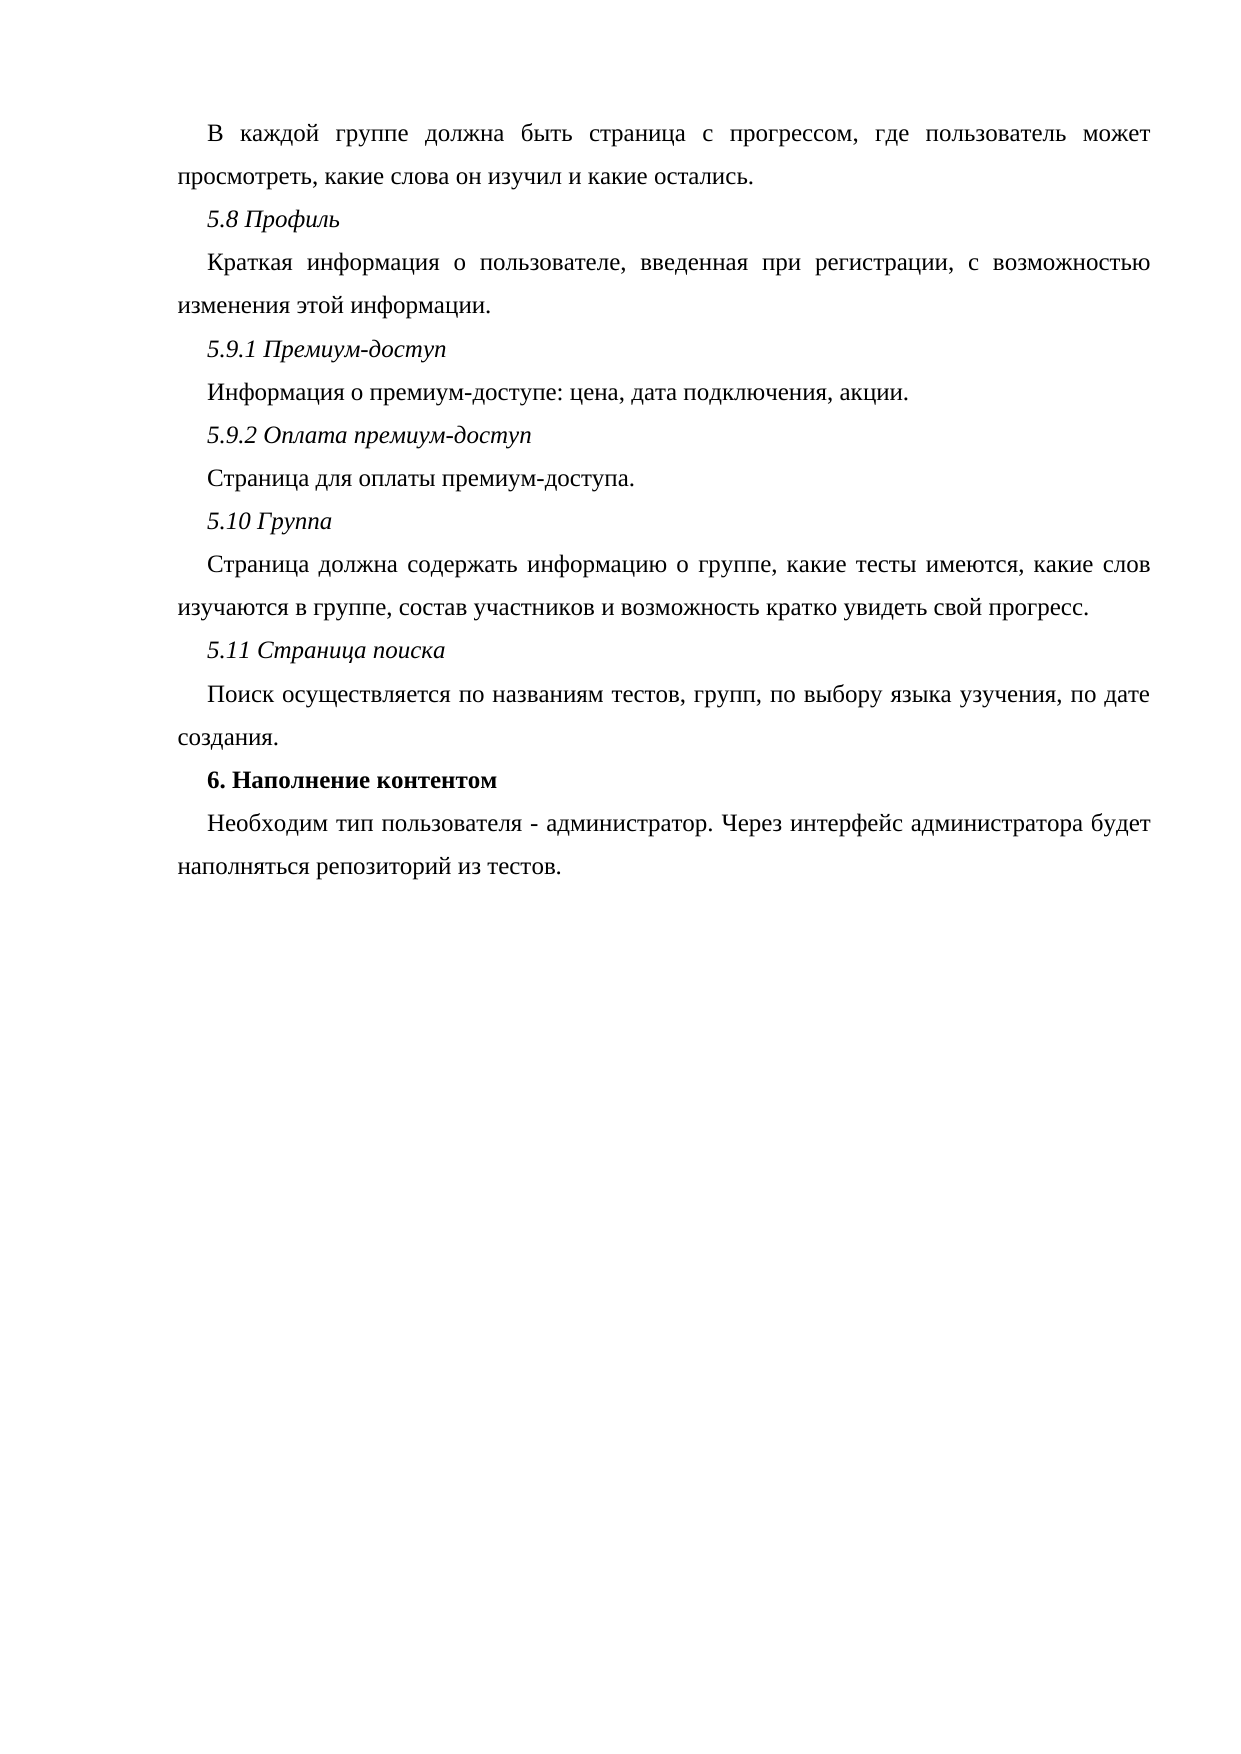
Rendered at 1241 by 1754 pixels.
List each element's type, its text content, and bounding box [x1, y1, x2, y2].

text Поиск осуществляется по названиям тестов, групп, по выбору языка узучения, по дате создания. [177, 679, 1152, 751]
text 6. Наполнение контентом [177, 765, 1152, 794]
text 5.9.1 Премиум-доступ [177, 334, 1152, 362]
text Информация о премиум-доступе: цена, дата подключения, акции. [177, 377, 1152, 406]
text Краткая информация о пользователе, введенная при регистрации, с возможностью изменения этой информации. [177, 247, 1152, 319]
text Страница для оплаты премиум-доступа. [177, 463, 1152, 492]
text 5.11 Страница поиска [177, 636, 1152, 664]
text 5.9.2 Оплата премиум-доступ [177, 420, 1152, 449]
text 5.10 Группа [177, 506, 1152, 535]
text Страница должна содержать информацию о группе, какие тесты имеются, какие слов изучаются в группе, состав участников и возможность кратко увидеть свой прогресс. [177, 549, 1152, 621]
text 5.8 Профиль [177, 204, 1152, 233]
text В каждой группе должна быть страница с прогрессом, где пользователь может просмотреть, какие слова он изучил и какие остались. [177, 118, 1152, 190]
text Необходим тип пользователя - администратор. Через интерфейс администратора будет наполняться репозиторий из тестов. [177, 808, 1152, 880]
